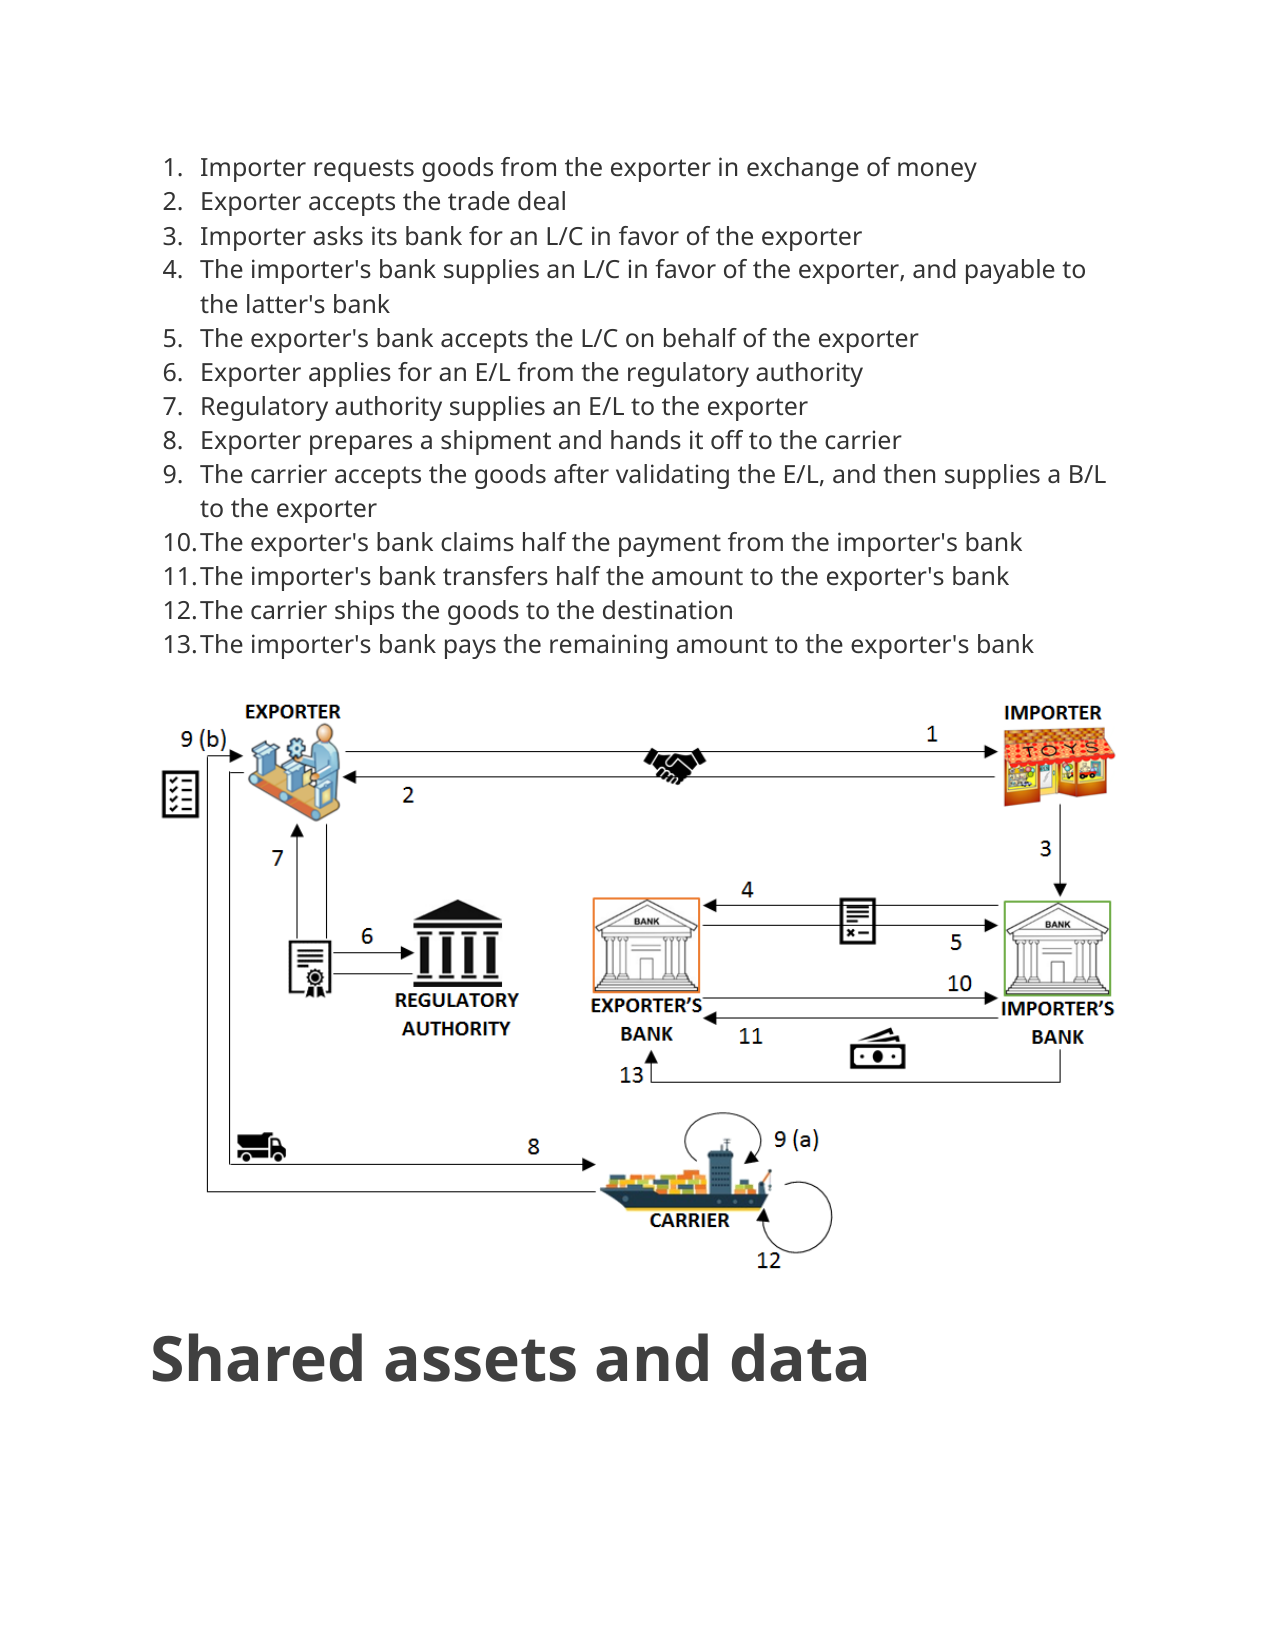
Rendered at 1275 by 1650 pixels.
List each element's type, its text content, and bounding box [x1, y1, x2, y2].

text Shared assets and data [150, 1314, 1125, 1399]
list The importer's bank transfers half the amount to the exporter's bank [162, 559, 1125, 593]
picture [150, 690, 1125, 1285]
list Exporter applies for an E/L from the regulatory authority [162, 354, 1125, 388]
list The exporter's bank accepts the L/C on behalf of the exporter [162, 320, 1125, 354]
list The importer's bank pays the remaining amount to the exporter's bank [162, 627, 1125, 661]
list Importer asks its bank for an L/C in favor of the exporter [162, 218, 1125, 252]
list The exporter's bank claims half the payment from the importer's bank [162, 525, 1125, 559]
list The carrier accepts the goods after validating the E/L, and then supplies a B/L to the exporter [162, 457, 1125, 525]
list Exporter accepts the trade deal [162, 184, 1125, 218]
list The importer's bank supplies an L/C in favor of the exporter, and payable to the latter's bank [162, 252, 1125, 320]
list Importer requests goods from the exporter in exchange of money [162, 150, 1125, 184]
list Regulatory authority supplies an E/L to the exporter [162, 388, 1125, 422]
list The carrier ships the goods to the destination [162, 593, 1125, 627]
list Exporter prepares a shipment and hands it off to the carrier [162, 422, 1125, 457]
